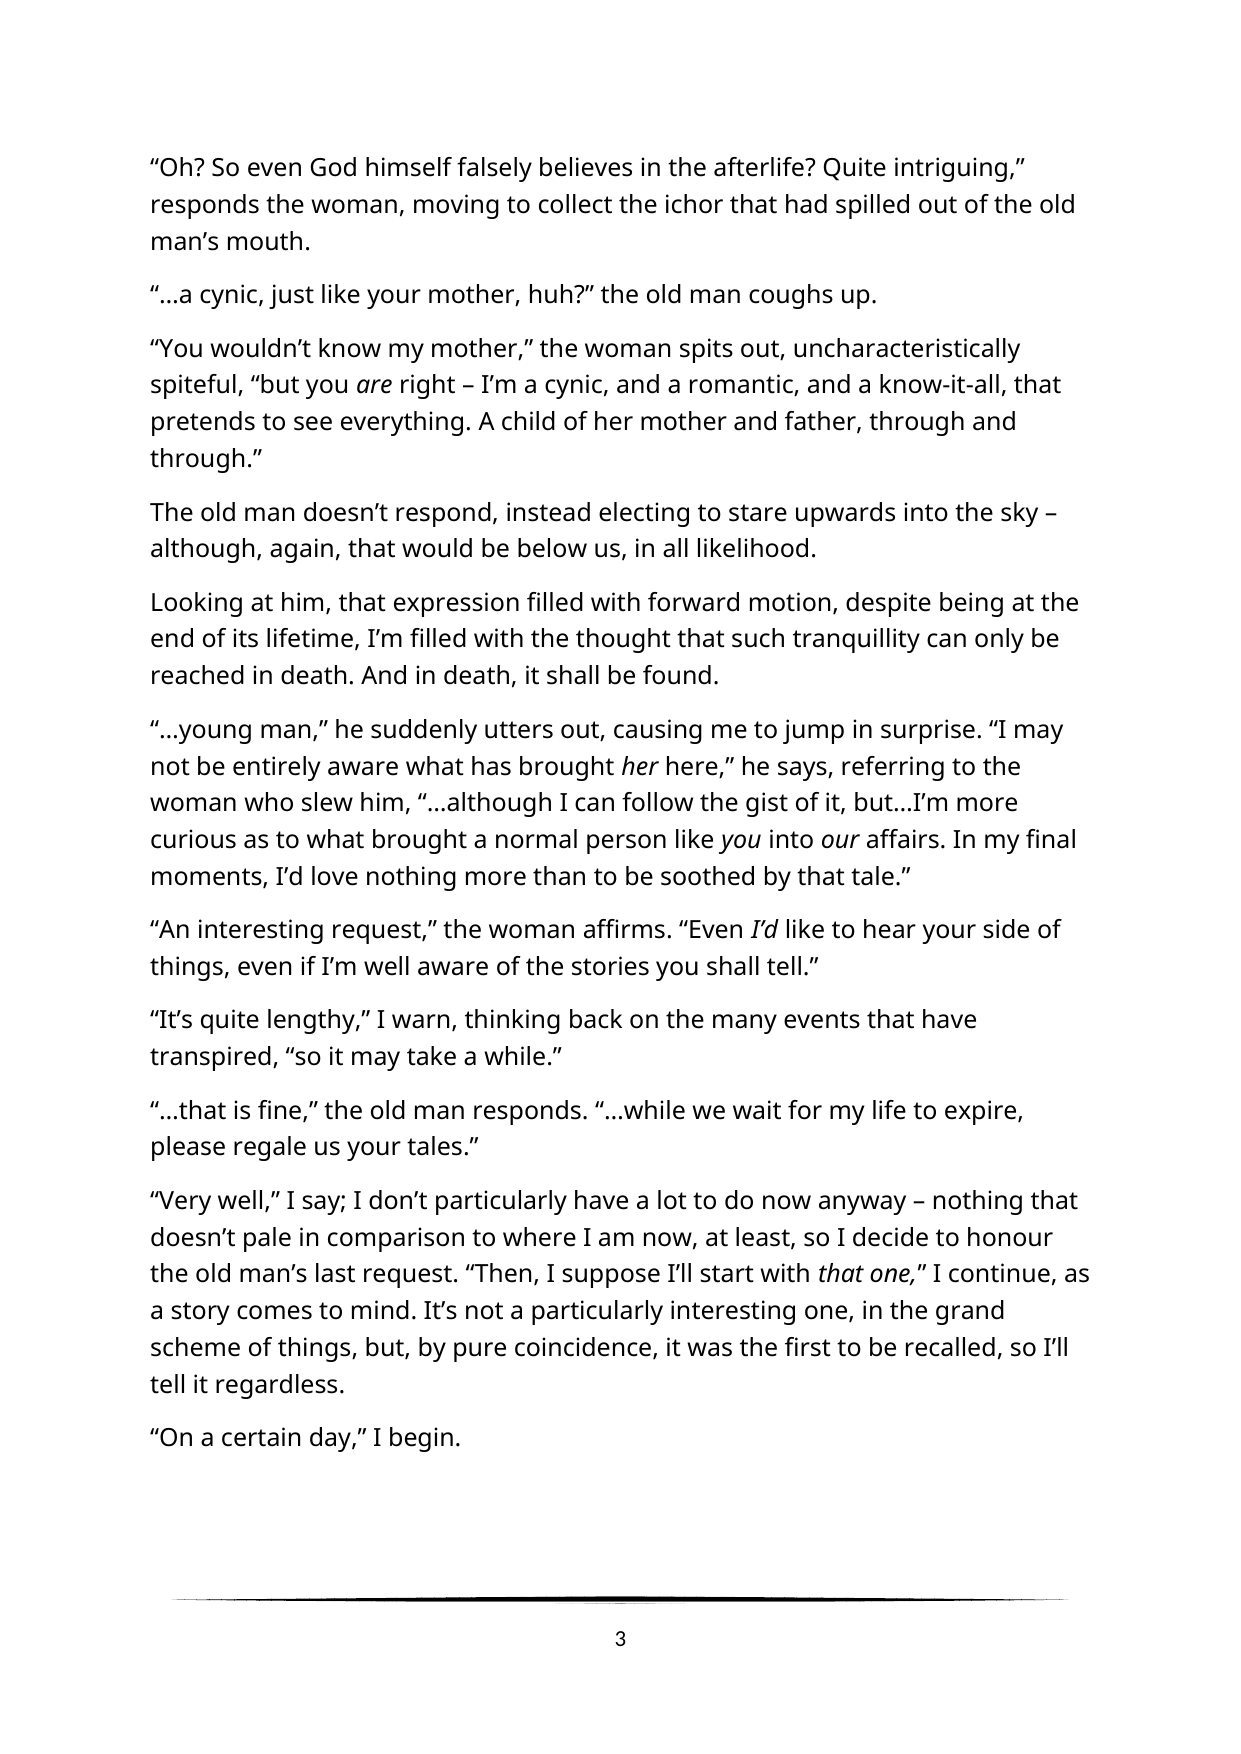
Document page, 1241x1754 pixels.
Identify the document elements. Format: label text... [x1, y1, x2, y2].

text “…that is fine,” the old man responds. “…while we wait for my life to expire, please regale us your tales.” [150, 1092, 1090, 1163]
text Looking at him, that expression filled with forward motion, despite being at the end of its lifetime, I’m filled with the thought that such tranquillity can only be reached in death. And in death, it shall be found. [150, 584, 1090, 692]
text “On a certain day,” I begin. [150, 1420, 1090, 1454]
picture [171, 1596, 1069, 1604]
text “Oh? So even God himself falsely believes in the afterlife? Quite intriguing,” responds the woman, moving to collect the ichor that had spilled out of the old man’s mouth. [150, 150, 1090, 258]
text “You wouldn’t know my mother,” the woman spits out, uncharacteristically spiteful, “but you are right – I’m a cynic, and a romantic, and a know-it-all, that pretends to see everything. A child of her mother and father, through and through.” [150, 330, 1090, 475]
text “It’s quite lengthy,” I warn, thinking back on the many events that have transpired, “so it may take a while.” [150, 1002, 1090, 1073]
text “…young man,” he suddenly utters out, causing me to jump in surprise. “I may not be entirely aware what has brought her here,” he says, referring to the woman who slew him, “…although I can follow the gist of it, but…I’m more curious as to what brought a normal person like you into our affairs. In my final moments, I’d love nothing more than to be soothed by that tale.” [150, 711, 1090, 892]
text “…a cynic, just like your mother, huh?” the old man coughs up. [150, 277, 1090, 311]
text “An interesting request,” the woman affirms. “Even I’d like to hear your side of things, even if I’m well aware of the stories you shall tell.” [150, 912, 1090, 983]
text The old man doesn’t respond, instead electing to stare upwards into the sky – although, again, that would be below us, in all likelihood. [150, 494, 1090, 565]
text “Very well,” I say; I don’t particularly have a lot to do now anyway – nothing that doesn’t pale in comparison to where I am now, at least, so I decide to honour the old man’s last request. “Then, I suppose I’ll start with that one,” I continue, as a story comes to mind. It’s not a particularly interesting one, in the grand scheme of things, but, by pure coincidence, it was the first to be recalled, so I’ll tell it regardless. [150, 1182, 1090, 1400]
